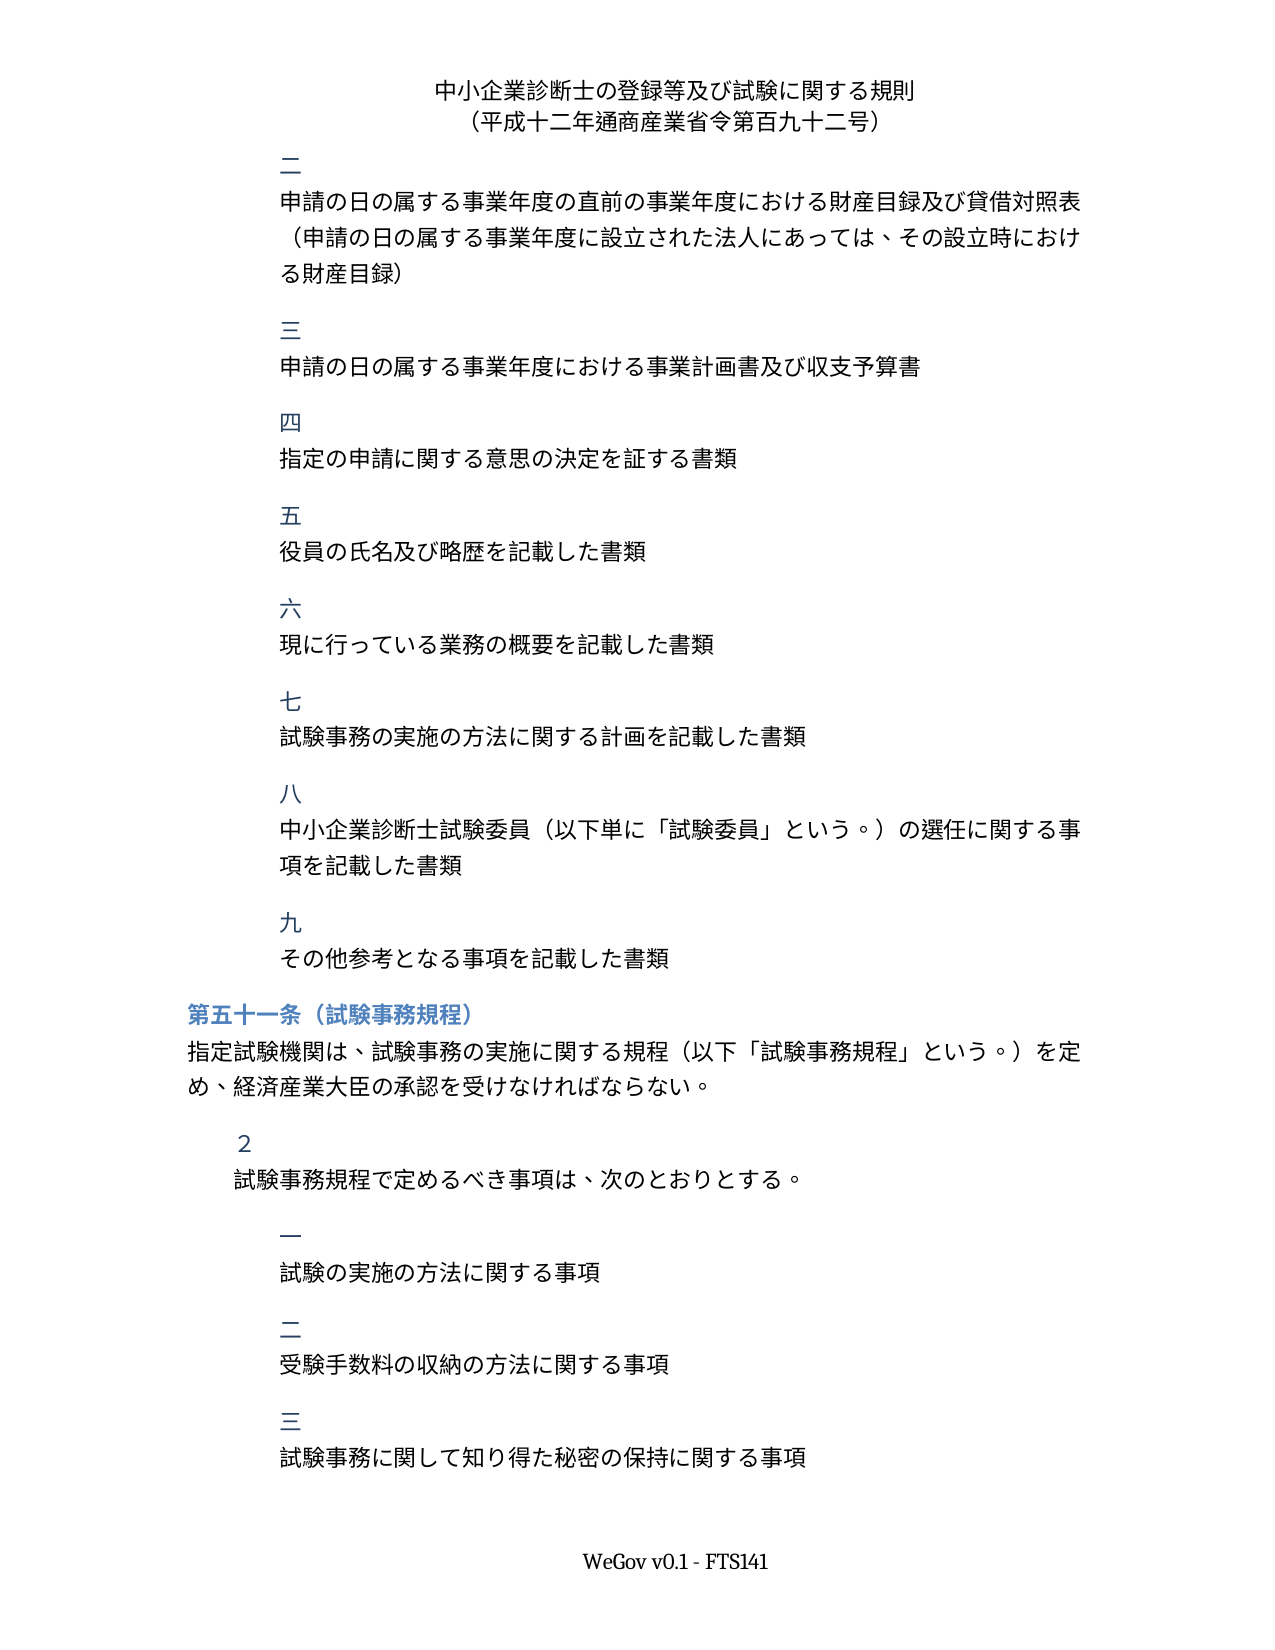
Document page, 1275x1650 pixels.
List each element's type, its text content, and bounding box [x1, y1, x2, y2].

subtitle 七 [279, 685, 1087, 717]
text 申請の日の属する事業年度の直前の事業年度における財産目録及び貸借対照表（申請の日の属する事業年度に設立された法人にあっては、その設立時における財産目録） [279, 186, 1087, 289]
subtitle ２ [233, 1128, 1087, 1159]
subtitle 六 [279, 593, 1087, 624]
text 試験事務規程で定めるべき事項は、次のとおりとする。 [233, 1164, 1087, 1195]
text 指定の申請に関する意思の決定を証する書類 [279, 443, 1087, 474]
subtitle 二 [279, 1313, 1087, 1345]
subtitle 二 [279, 150, 1087, 181]
subtitle 三 [279, 314, 1087, 346]
text 役員の氏名及び略歴を記載した書類 [279, 536, 1087, 567]
text 試験の実施の方法に関する事項 [279, 1257, 1087, 1288]
text 受験手数料の収納の方法に関する事項 [279, 1349, 1087, 1381]
subtitle 五 [279, 500, 1087, 531]
text 申請の日の属する事業年度における事業計画書及び収支予算書 [279, 351, 1087, 382]
text 指定試験機関は、試験事務の実施に関する規程（以下「試験事務規程」という。）を定め、経済産業大臣の承認を受けなければならない。 [187, 1035, 1087, 1103]
text 試験事務の実施の方法に関する計画を記載した書類 [279, 721, 1087, 753]
subtitle 第五十一条（試験事務規程） [187, 999, 1087, 1031]
subtitle 九 [279, 907, 1087, 938]
subtitle 四 [279, 407, 1087, 438]
subtitle 一 [279, 1221, 1087, 1252]
text その他参考となる事項を記載した書類 [279, 943, 1087, 974]
subtitle 三 [279, 1406, 1087, 1437]
text 現に行っている業務の概要を記載した書類 [279, 629, 1087, 660]
text 中小企業診断士試験委員（以下単に「試験委員」という。）の選任に関する事項を記載した書類 [279, 814, 1087, 881]
text 試験事務に関して知り得た秘密の保持に関する事項 [279, 1442, 1087, 1473]
subtitle 八 [279, 778, 1087, 809]
